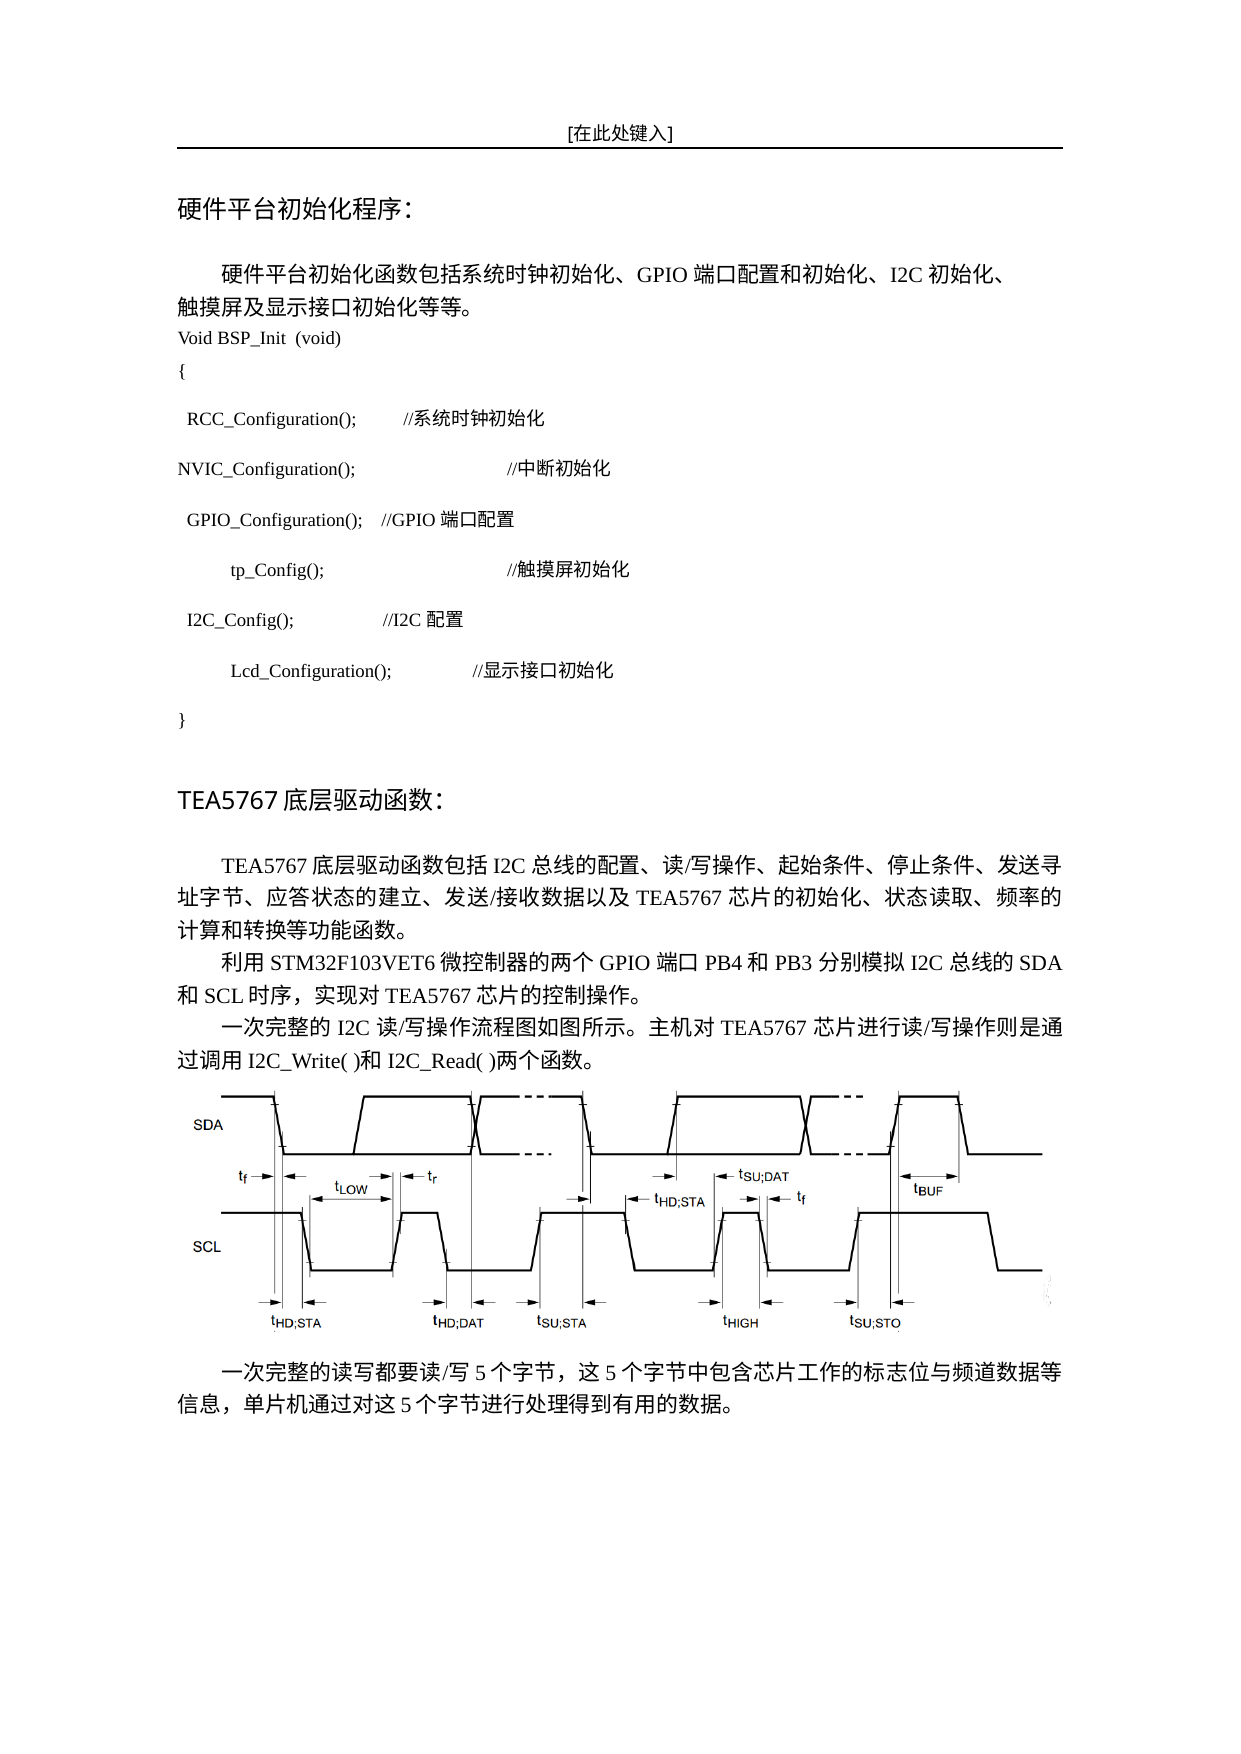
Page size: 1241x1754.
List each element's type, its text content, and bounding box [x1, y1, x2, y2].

text 触摸屏及显示接口初始化等等。 [177, 289, 1063, 322]
picture [177, 1075, 1063, 1332]
text I2C_Config(); //I2C 配置 [177, 602, 1063, 635]
text Lcd_Configuration(); //显示接口初始化 [177, 653, 1063, 685]
subtitle TEA5767底层驱动函数： [177, 766, 1063, 831]
text 一次完整的 I2C 读/写操作流程图如图所示。主机对 TEA5767 芯片进行读/写操作则是通过调用 I2C_Write( )和 I2C_Read( )两个函数。 [177, 1010, 1063, 1075]
text RCC_Configuration(); //系统时钟初始化 [177, 401, 1063, 433]
text 利用 STM32F103VET6 微控制器的两个 GPIO 端口 PB4 和 PB3 分别模拟 I2C 总线的SDA 和 SCL 时序，实现对 TEA5767 芯片的控制操作。 [177, 945, 1063, 1010]
text { [177, 354, 1063, 387]
text tp_Config(); //触摸屏初始化 [177, 552, 1063, 584]
text GPIO_Configuration(); //GPIO 端口配置 [177, 502, 1063, 534]
text NVIC_Configuration(); //中断初始化 [177, 451, 1063, 484]
text Void BSP_Init (void) [177, 322, 1063, 354]
text } [177, 703, 1063, 736]
subtitle 硬件平台初始化程序： [177, 175, 1063, 240]
text TEA5767 底层驱动函数包括 I2C 总线的配置、读/写操作、起始条件、停止条件、发送寻址字节、应答状态的建立、发送/接收数据以及 TEA5767 芯片的初始化、状态读取、频率的计算和转换等功能函数。 [177, 847, 1063, 945]
text 一次完整的读写都要读/写5个字节，这5个字节中包含芯片工作的标志位与频道数据等信息，单片机通过对这5个字节进行处理得到有用的数据。 [177, 1354, 1063, 1419]
text 硬件平台初始化函数包括系统时钟初始化、GPIO 端口配置和初始化、I2C 初始化、 [177, 257, 1063, 289]
